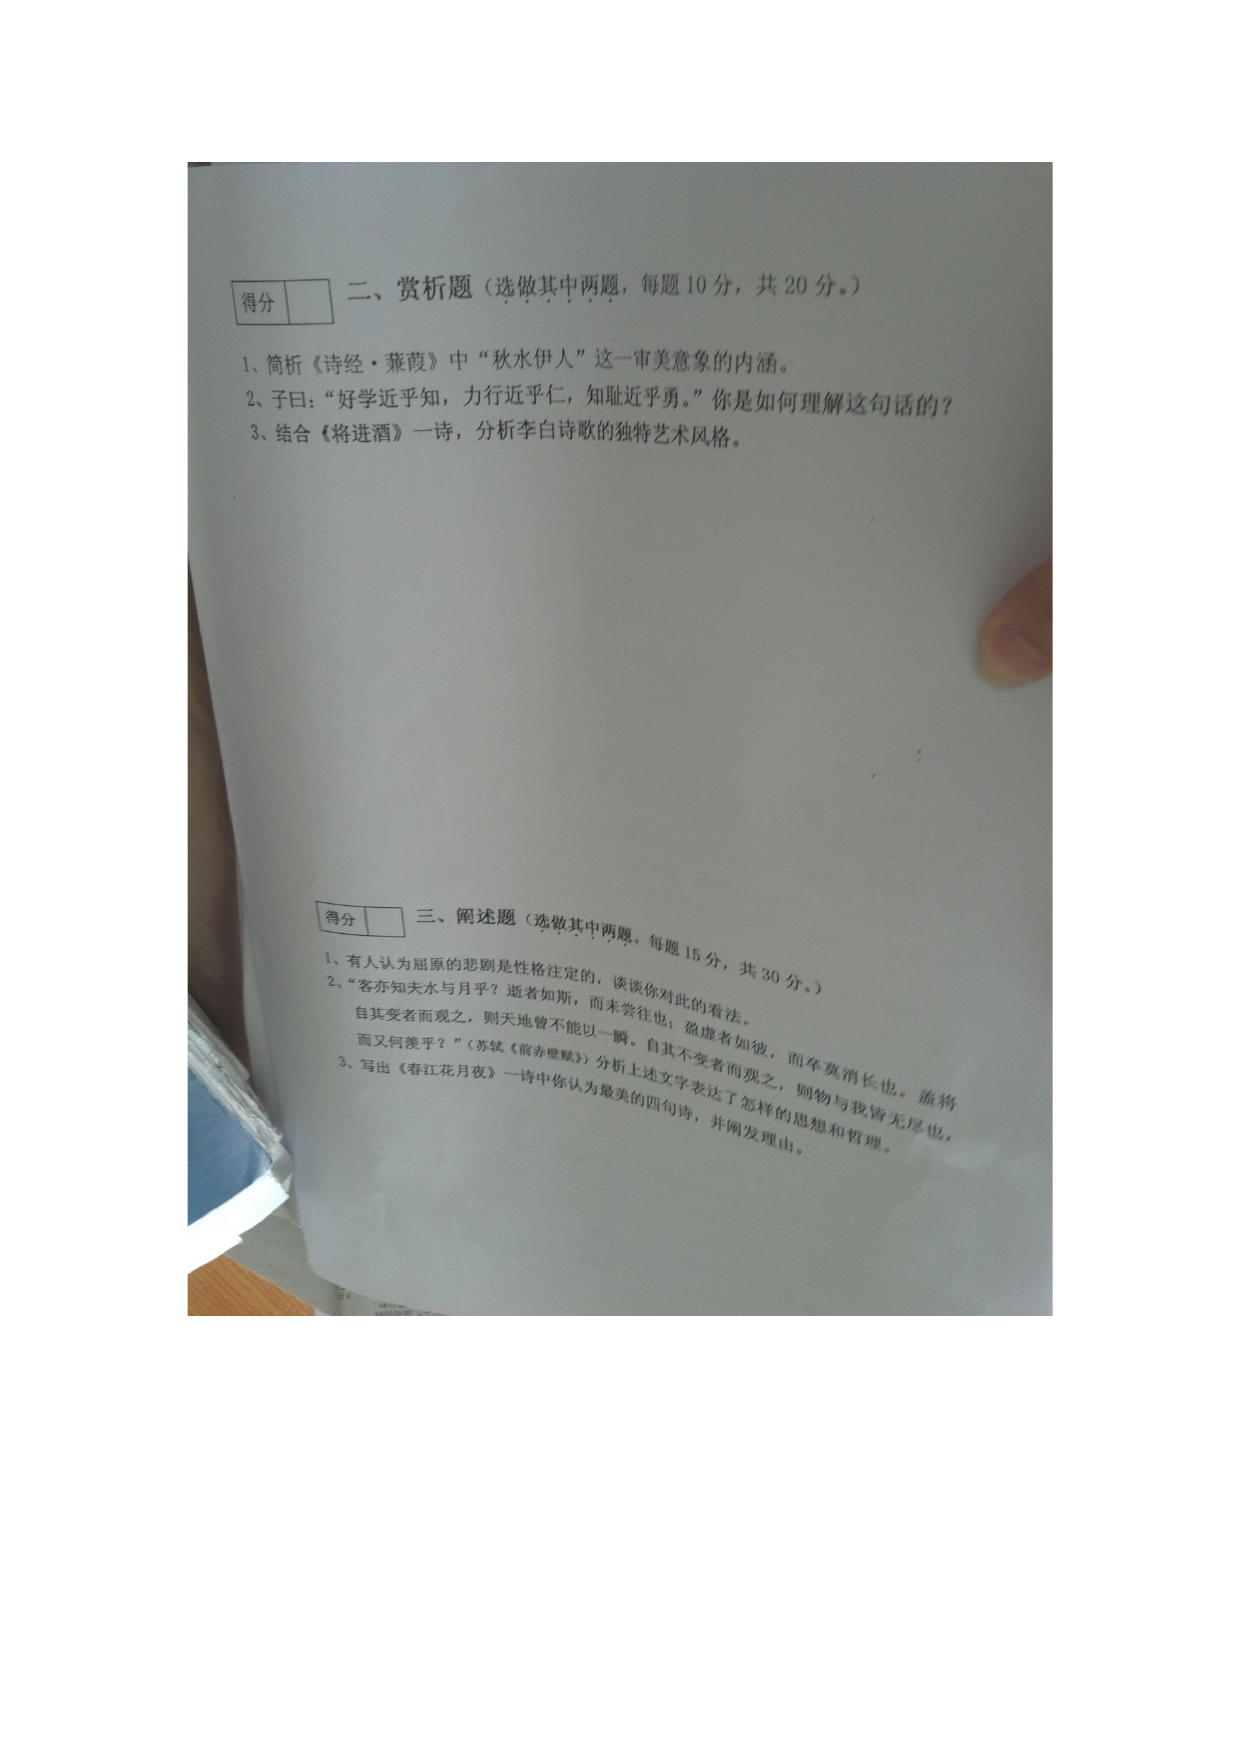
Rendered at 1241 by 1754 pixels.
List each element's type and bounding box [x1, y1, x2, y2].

picture [187, 162, 1053, 1316]
